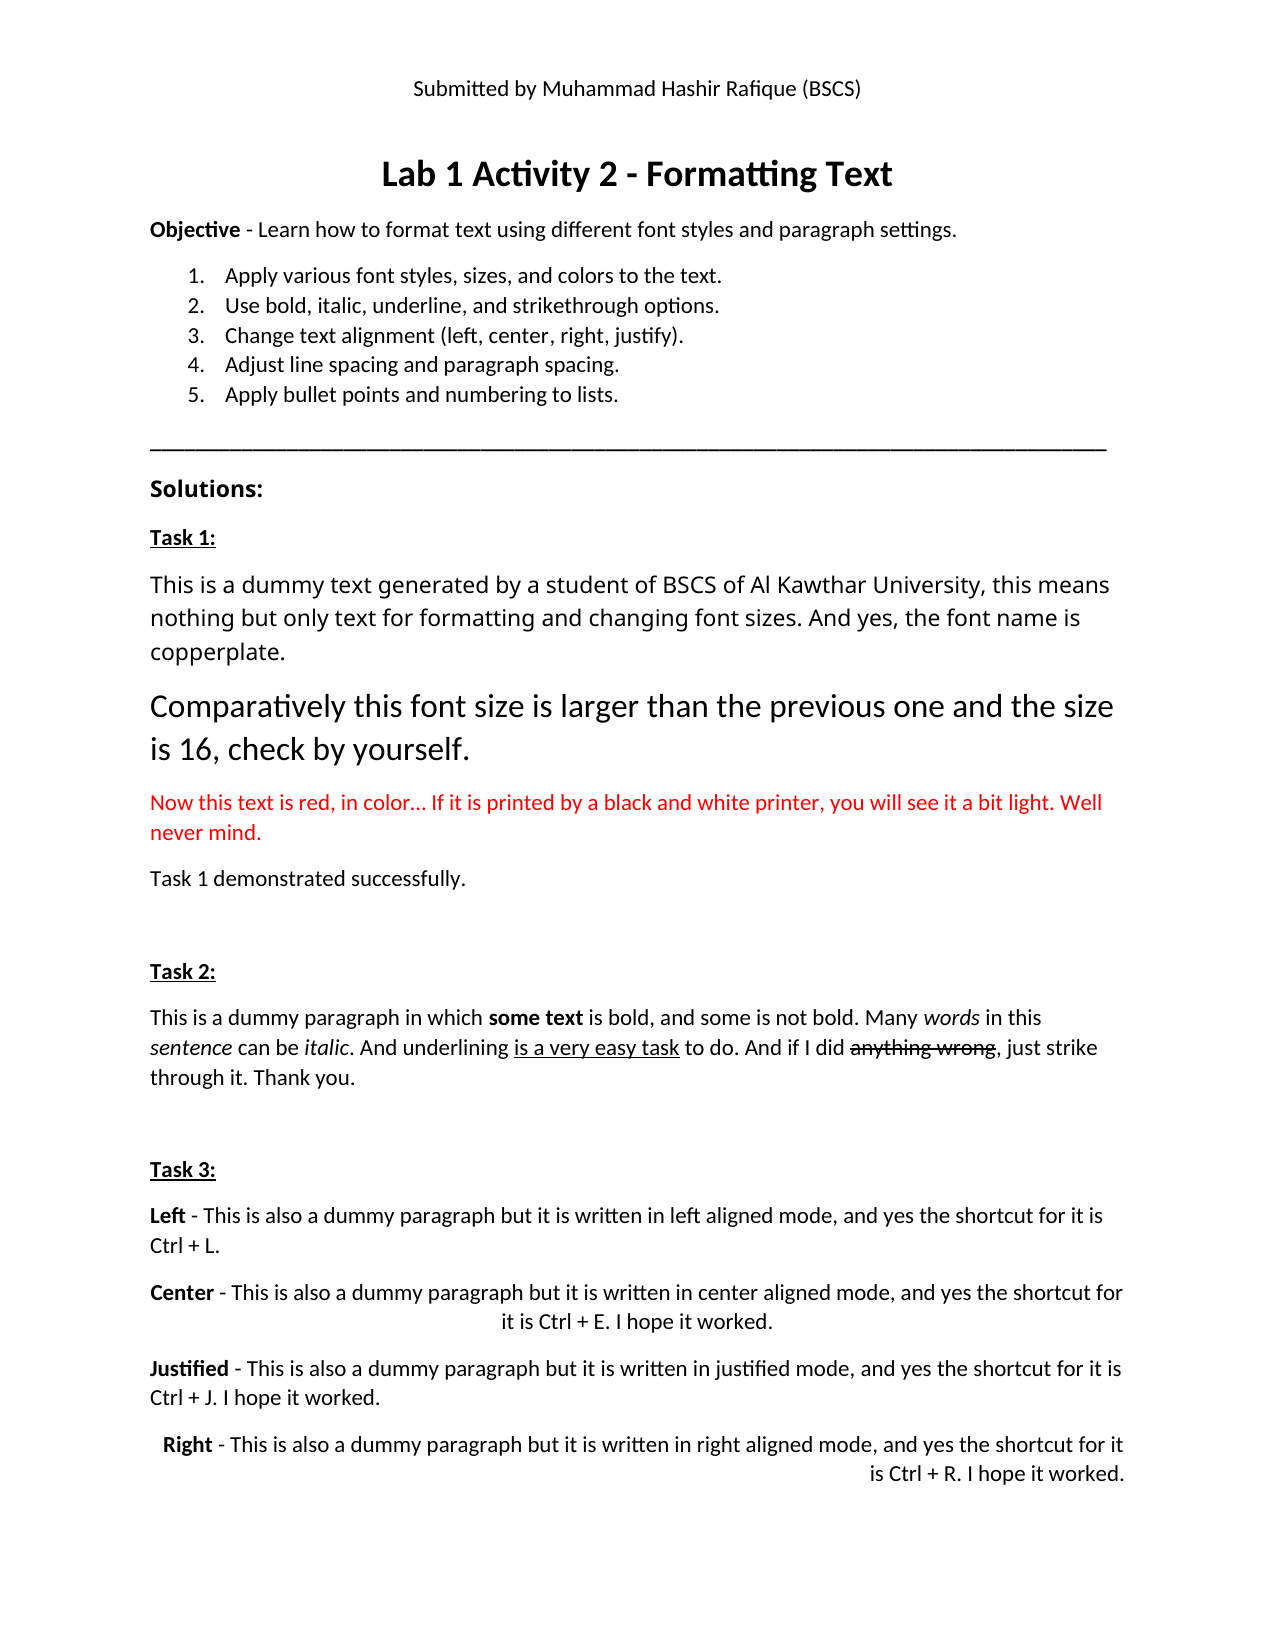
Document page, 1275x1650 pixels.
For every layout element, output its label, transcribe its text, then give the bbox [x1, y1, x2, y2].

text Center - This is also a dummy paragraph but it is written in center aligned mode, and yes the shortcut for it is Ctrl + E. I hope it worked. [150, 1278, 1125, 1335]
text Right - This is also a dummy paragraph but it is written in right aligned mode, and yes the shortcut for it is Ctrl + R. I hope it worked. [150, 1430, 1125, 1487]
list Adjust line spacing and paragraph spacing. [187, 351, 1125, 379]
text Solutions: [150, 473, 1125, 504]
text This is a dummy paragraph in which some text is bold, and some is not bold. Many words in this sentence can be italic. And underlining is a very easy task to do. And if I did anything wrong, just strike through it. Thank you. [150, 1003, 1125, 1091]
text Lab 1 Activity 2 - Formatting Text [150, 150, 1125, 196]
text ____________________________________________________________________________________ [150, 427, 1125, 455]
text Left - This is also a dummy paragraph but it is written in left aligned mode, and yes the shortcut for it is Ctrl + L. [150, 1202, 1125, 1259]
text Now this text is red, in color… If it is printed by a black and white printer, you will see it a bit light. Well never mind. [150, 788, 1125, 846]
text Justified - This is also a dummy paragraph but it is written in justified mode, and yes the shortcut for it is Ctrl + J. I hope it worked. [150, 1354, 1125, 1411]
text Task 2: [150, 957, 1125, 985]
text This is a dummy text generated by a student of BSCS of Al Kawthar University, this means nothing but only text for formatting and changing font sizes. And yes, the font name is copperplate. [150, 569, 1125, 667]
list Change text alignment (left, center, right, justify). [187, 321, 1125, 349]
text Task 3: [150, 1155, 1125, 1183]
list Apply various font styles, sizes, and colors to the text. [187, 262, 1125, 289]
text Objective - Learn how to format text using different font styles and paragraph settings. [150, 215, 1125, 243]
text Task 1: [150, 523, 1125, 551]
list Use bold, italic, underline, and strikethrough options. [187, 291, 1125, 319]
list Apply bullet points and numbering to lists. [187, 380, 1125, 408]
text Task 1 demonstrated successfully. [150, 864, 1125, 892]
text Comparatively this font size is larger than the previous one and the size is 16, check by yourself. [150, 685, 1125, 769]
